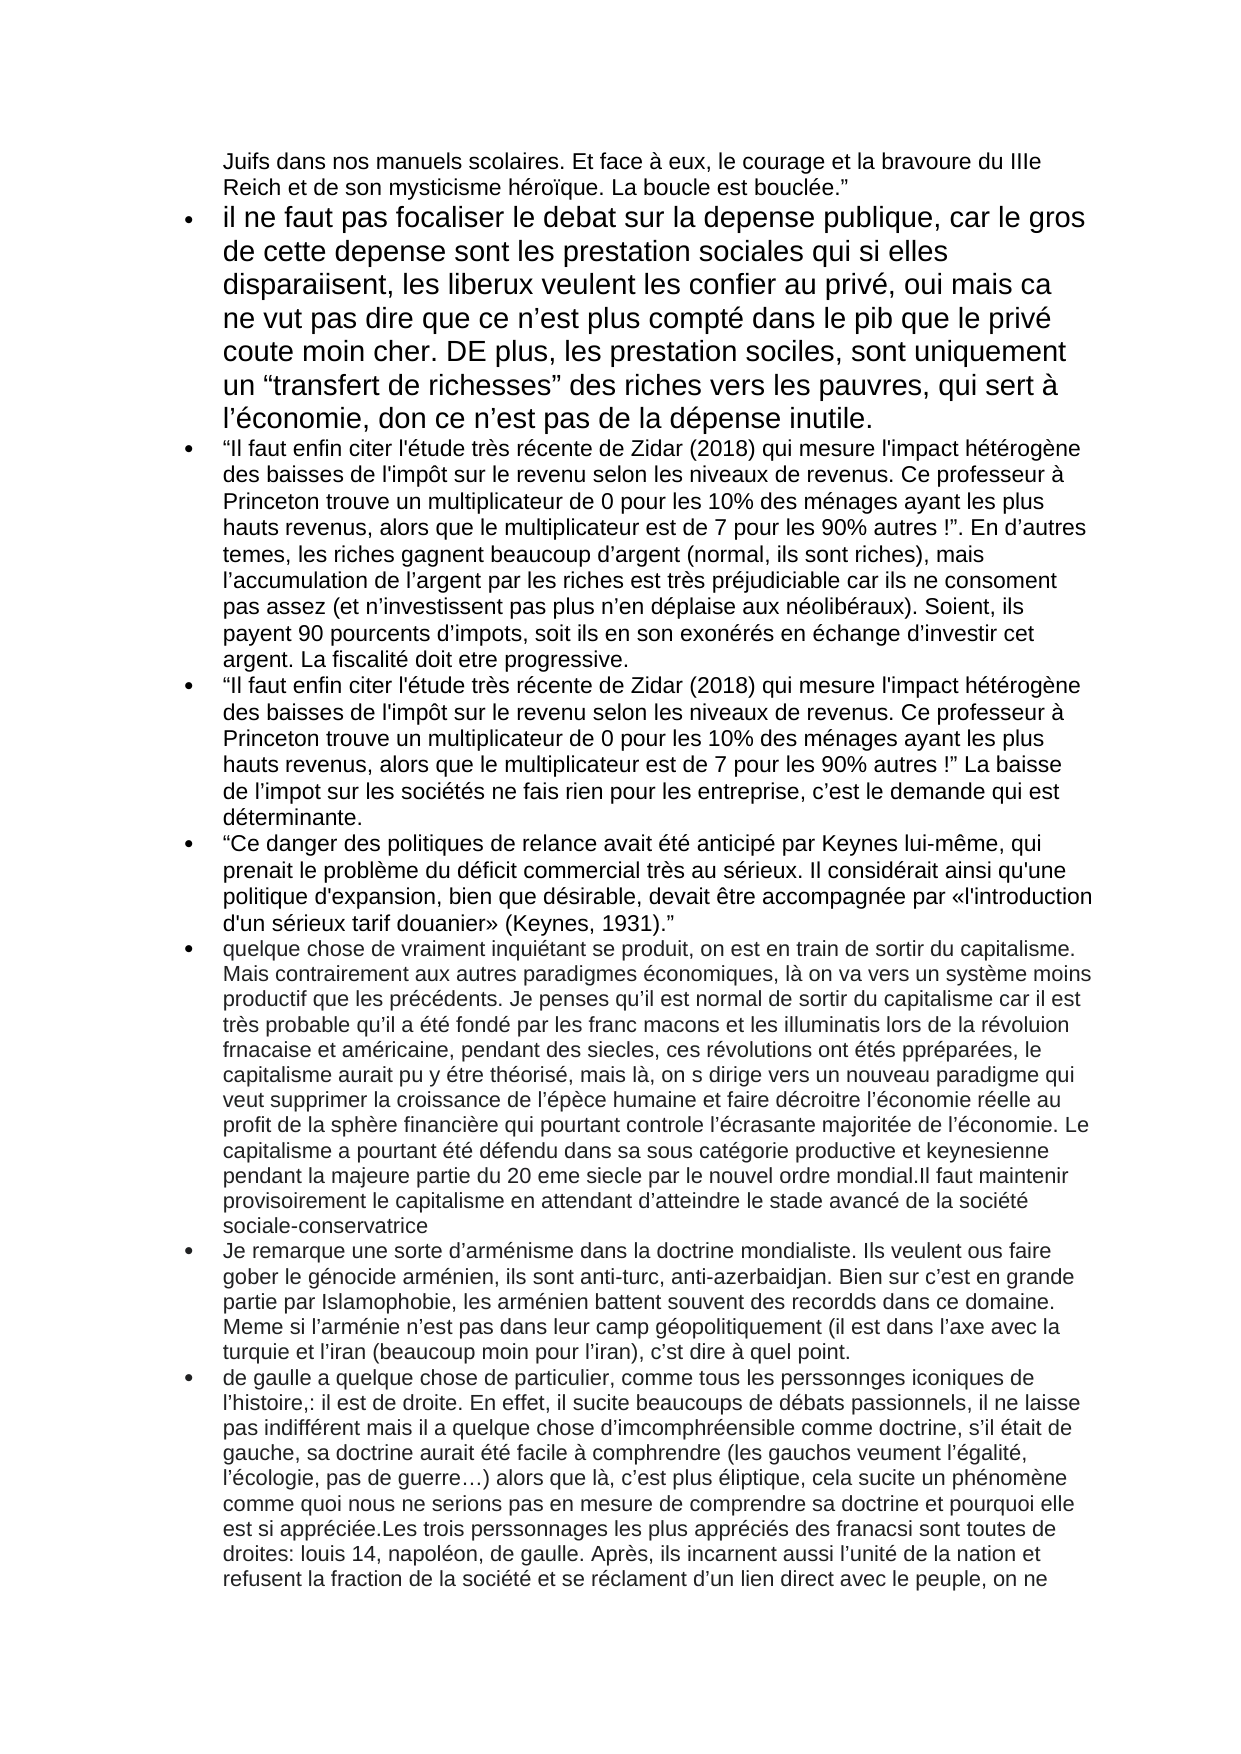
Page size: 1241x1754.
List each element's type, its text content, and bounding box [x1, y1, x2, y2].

list il ne faut pas focaliser le debat sur la depense publique, car le gros de cette depense sont les prestation sociales qui si elles disparaiisent, les liberux veulent les confier au privé, oui mais ca ne vut pas dire que ce n’est plus compté dans le pib que le privé coute moin cher. DE plus, les prestation sociles, sont uniquement un “transfert de richesses” des riches vers les pauvres, qui sert à l’économie, don ce n’est pas de la dépense inutile. [185, 200, 1093, 435]
list “Il faut enfin citer l'étude très récente de Zidar (2018) qui mesure l'impact hétérogène des baisses de l'impôt sur le revenu selon les niveaux de revenus. Ce professeur à Princeton trouve un multiplicateur de 0 pour les 10% des ménages ayant les plus hauts revenus, alors que le multiplicateur est de 7 pour les 90% autres !”. En d’autres temes, les riches gagnent beaucoup d’argent (normal, ils sont riches), mais l’accumulation de l’argent par les riches est très préjudiciable car ils ne consoment pas assez (et n’investissent pas plus n’en déplaise aux néolibéraux). Soient, ils payent 90 pourcents d’impots, soit ils en son exonérés en échange d’investir cet argent. La fiscalité doit etre progressive. [185, 435, 1093, 672]
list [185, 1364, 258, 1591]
list “Il faut enfin citer l'étude très récente de Zidar (2018) qui mesure l'impact hétérogène des baisses de l'impôt sur le revenu selon les niveaux de revenus. Ce professeur à Princeton trouve un multiplicateur de 0 pour les 10% des ménages ayant les plus hauts revenus, alors que le multiplicateur est de 7 pour les 90% autres !” La baisse de l’impot sur les sociétés ne fais rien pour les entreprise, c’est le demande qui est déterminante. [185, 672, 1093, 830]
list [185, 148, 1093, 200]
list quelque chose de vraiment inquiétant se produit, on est en train de sortir du capitalisme. Mais contrairement aux autres paradigmes économiques, là on va vers un système moins productif que les précédents. Je penses qu’il est normal de sortir du capitalisme car il est très probable qu’il a été fondé par les franc macons et les illuminatis lors de la révoluion frnacaise et américaine, pendant des siecles, ces révolutions ont étés ppréparées, le capitalisme aurait pu y étre théorisé, mais là, on s dirige vers un nouveau paradigme qui veut supprimer la croissance de l’épèce humaine et faire décroitre l’économie réelle au profit de la sphère financière qui pourtant controle l’écrasante majoritée de l’économie. Le capitalisme a pourtant été défendu dans sa sous catégorie productive et keynesienne pendant la majeure partie du 20 eme siecle par le nouvel ordre mondial.Il faut maintenir provisoirement le capitalisme en attendant d’atteindre le stade avancé de la société sociale-conservatrice [185, 936, 1093, 1238]
list Je remarque une sorte d’arménisme dans la doctrine mondialiste. Ils veulent ous faire gober le génocide arménien, ils sont anti-turc, anti-azerbaidjan. Bien sur c’est en grande partie par Islamophobie, les arménien battent souvent des recordds dans ce domaine. Meme si l’arménie n’est pas dans leur camp géopolitiquement (il est dans l’axe avec la turquie et l’iran (beaucoup moin pour l’iran), c’st dire à quel point. [185, 1238, 1093, 1364]
list “Ce danger des politiques de relance avait été anticipé par Keynes lui-même, qui prenait le problème du déficit commercial très au sérieux. Il considérait ainsi qu'une politique d'expansion, bien que désirable, devait être accompagnée par «l'introduction d'un sérieux tarif douanier» (Keynes, 1931).” [185, 830, 1093, 936]
